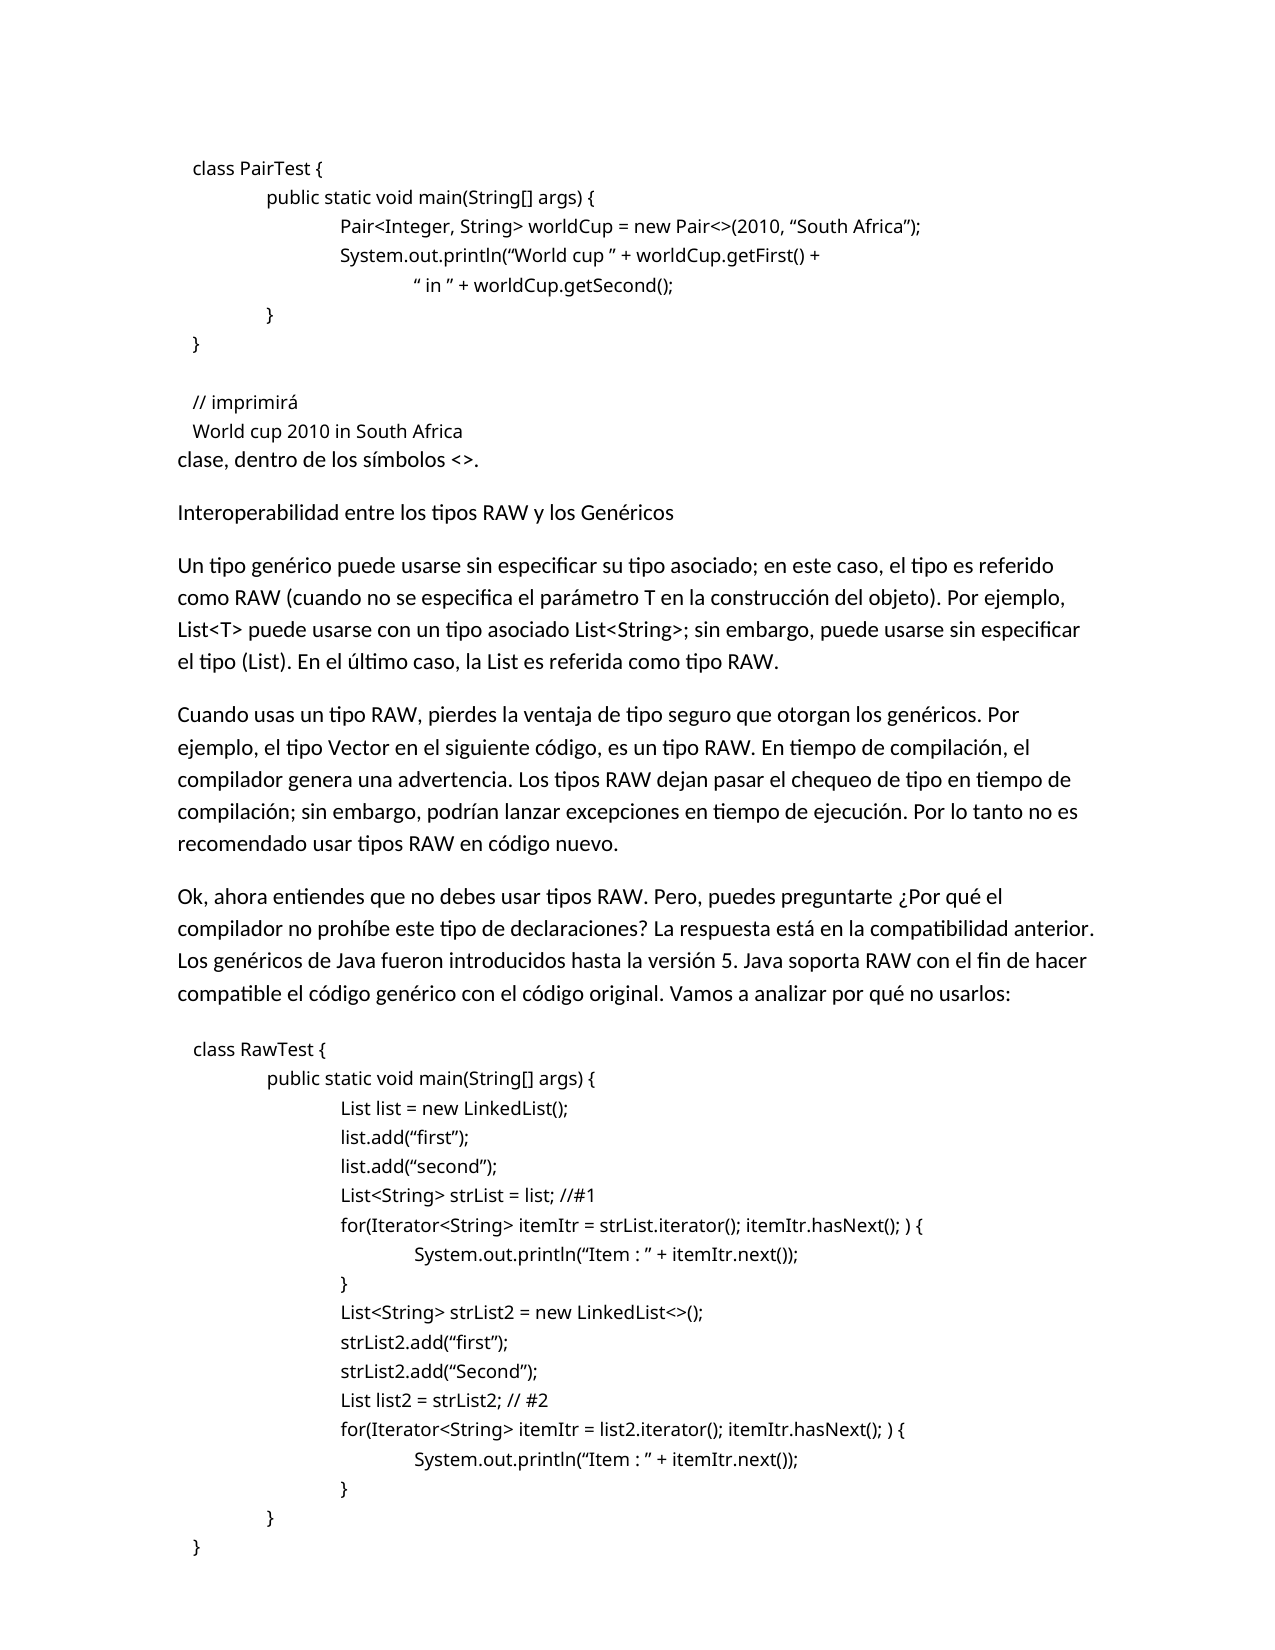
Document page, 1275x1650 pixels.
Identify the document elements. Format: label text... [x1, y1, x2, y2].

text Cuando usas un tipo RAW, pierdes la ventaja de tipo seguro que otorgan los genéricos. Por ejemplo, el tipo Vector en el siguiente código, es un tipo RAW. En tiempo de compilación, el compilador genera una advertencia. Los tipos RAW dejan pasar el chequeo de tipo en tiempo de compilación; sin embargo, podrían lanzar excepciones en tiempo de ejecución. Por lo tanto no es recomendado usar tipos RAW en código nuevo. [177, 701, 1098, 857]
text Ok, ahora entiendes que no debes usar tipos RAW. Pero, puedes preguntarte ¿Por qué el compilador no prohíbe este tipo de declaraciones? La respuesta está en la compatibilidad anterior. Los genéricos de Java fueron introducidos hasta la versión 5. Java soporta RAW con el fin de hacer compatible el código genérico con el código original. Vamos a analizar por qué no usarlos: [177, 882, 1098, 1007]
text Los parámetros T serán reemplazados internamente por el tipo provisto en el argumento a la clase, dentro de los símbolos <>. [177, 413, 1098, 473]
text Un tipo genérico puede usarse sin especificar su tipo asociado; en este caso, el tipo es referido como RAW (cuando no se especifica el parámetro T en la construcción del objeto). Por ejemplo, List<T> puede usarse con un tipo asociado List<String>; sin embargo, puede usarse sin especificar el tipo (List). En el último caso, la List es referida como tipo RAW. [177, 551, 1098, 676]
text Interoperabilidad entre los tipos RAW y los Genéricos [177, 498, 1098, 526]
